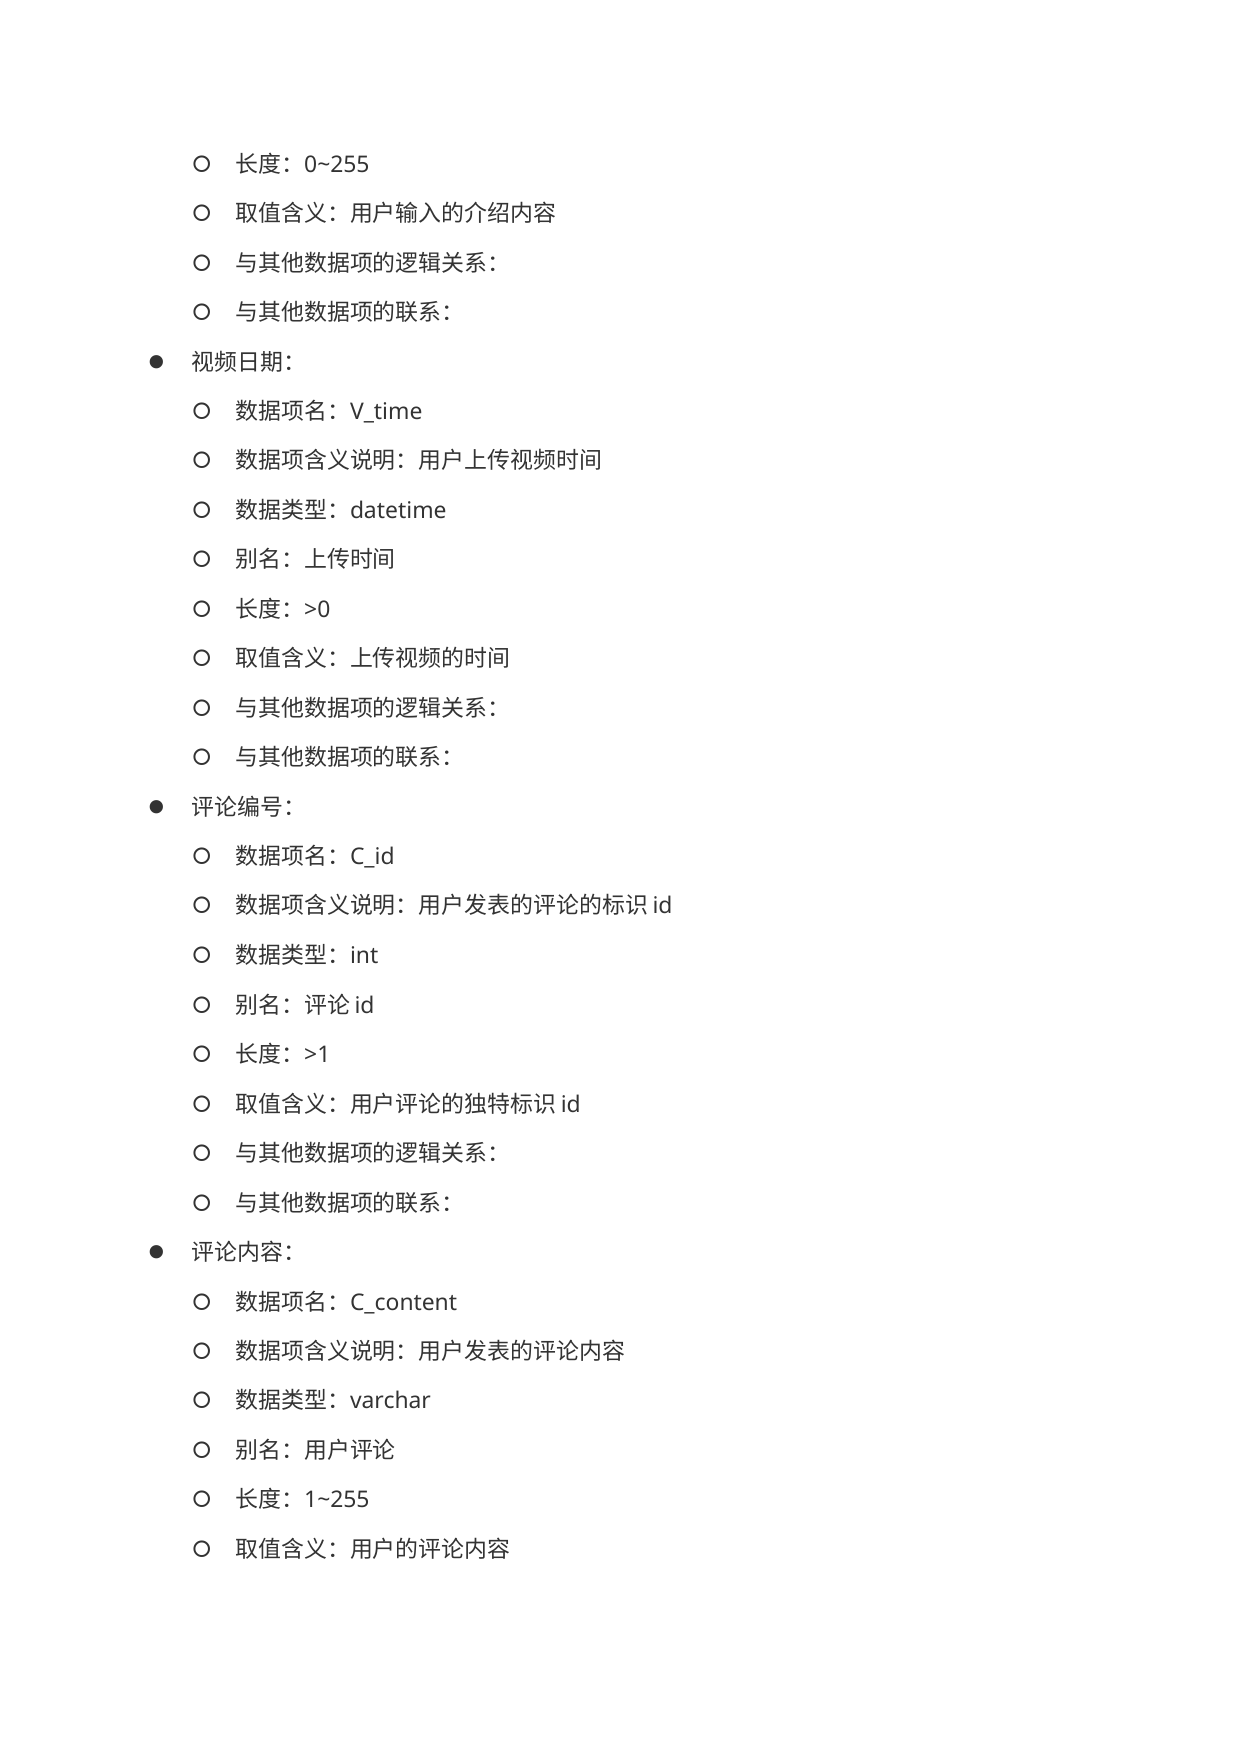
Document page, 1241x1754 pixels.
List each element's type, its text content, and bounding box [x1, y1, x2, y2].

list 别名：上传时间 [191, 541, 1093, 574]
list 长度：0~255 [191, 146, 1093, 179]
list 数据项名：C_id [191, 838, 1093, 871]
list 数据项名：C_content [191, 1283, 1093, 1317]
list 视频日期： [148, 343, 1093, 377]
list 数据类型：int [191, 937, 1093, 970]
list 数据项含义说明：用户上传视频时间 [191, 442, 1093, 476]
list 长度：1~255 [191, 1481, 1093, 1515]
list 数据类型：varchar [191, 1382, 1093, 1416]
list 长度：>1 [191, 1036, 1093, 1069]
list 与其他数据项的联系： [191, 739, 1093, 772]
list 取值含义：上传视频的时间 [191, 640, 1093, 673]
list 长度：>0 [191, 591, 1093, 624]
list 与其他数据项的逻辑关系： [191, 690, 1093, 723]
list 与其他数据项的联系： [191, 1185, 1093, 1218]
list 别名：评论id [191, 987, 1093, 1020]
list 与其他数据项的联系： [191, 294, 1093, 327]
list 与其他数据项的逻辑关系： [191, 1135, 1093, 1168]
list 取值含义：用户评论的独特标识id [191, 1086, 1093, 1119]
list 评论编号： [148, 788, 1093, 822]
list 与其他数据项的逻辑关系： [191, 245, 1093, 278]
list 评论内容： [148, 1234, 1093, 1267]
list 别名：用户评论 [191, 1432, 1093, 1465]
list 取值含义：用户的评论内容 [191, 1531, 1093, 1564]
list 取值含义：用户输入的介绍内容 [191, 195, 1093, 228]
list 数据项含义说明：用户发表的评论的标识id [191, 887, 1093, 921]
list 数据项含义说明：用户发表的评论内容 [191, 1333, 1093, 1366]
list 数据项名：V_time [191, 393, 1093, 426]
list 数据类型：datetime [191, 492, 1093, 525]
